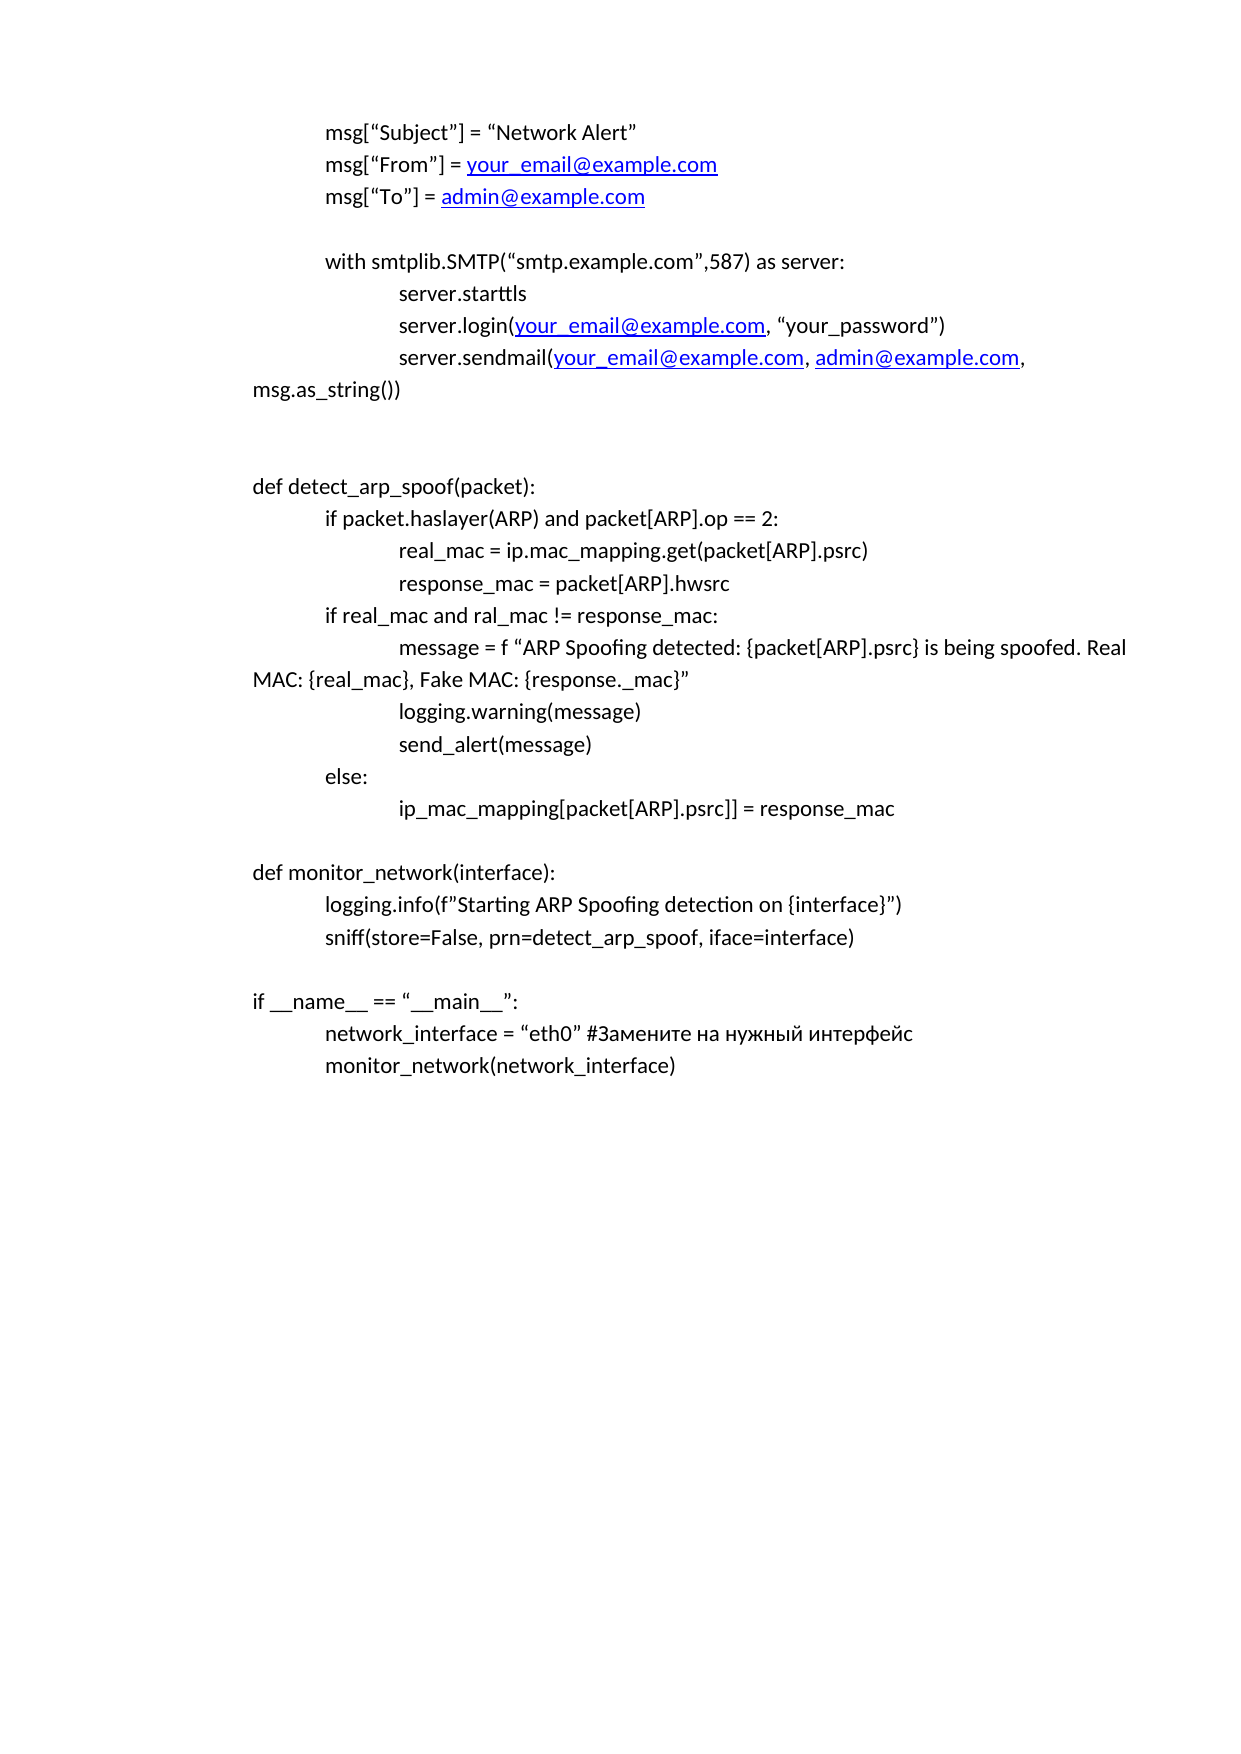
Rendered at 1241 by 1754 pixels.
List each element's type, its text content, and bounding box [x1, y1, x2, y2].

list if __name__ == “__main__”: [252, 987, 1152, 1015]
list msg[“From”] = your_email@example.com [252, 150, 1152, 178]
list send_alert(message) [252, 730, 1152, 758]
list server.login(your_email@example.com, “your_password”) [252, 311, 1152, 339]
list def detect_arp_spoof(packet): [252, 472, 1152, 500]
list message = f “ARP Spoofing detected: {packet[ARP].psrc} is being spoofed. Real MAC: {real_mac}, Fake MAC: {response._mac}” [252, 633, 1152, 693]
list monitor_network(network_interface) [252, 1052, 1152, 1079]
list ip_mac_mapping[packet[ARP].psrc]] = response_mac [252, 794, 1152, 822]
list response_mac = packet[ARP].hwsrc [252, 569, 1152, 597]
list else: [252, 762, 1152, 790]
list logging.warning(message) [252, 697, 1152, 726]
list server.starttls [252, 279, 1152, 307]
list if packet.haslayer(ARP) and packet[ARP].op == 2: [252, 504, 1152, 532]
list sniff(store=False, prn=detect_arp_spoof, iface=interface) [252, 923, 1152, 951]
list network_interface = “eth0” #Замените на нужный интерфейс [252, 1019, 1152, 1047]
list server.sendmail(your_email@example.com, admin@example.com, msg.as_string()) [252, 343, 1152, 404]
list if real_mac and ral_mac != response_mac: [252, 601, 1152, 629]
list msg[“To”] = admin@example.com [252, 182, 1152, 211]
list msg[“Subject”] = “Network Alert” [252, 118, 1152, 146]
list def monitor_network(interface): [252, 858, 1152, 886]
list logging.info(f”Starting ARP Spoofing detection on {interface}”) [252, 891, 1152, 919]
list real_mac = ip.mac_mapping.get(packet[ARP].psrc) [252, 537, 1152, 564]
list with smtplib.SMTP(“smtp.example.com”,587) as server: [252, 247, 1152, 275]
